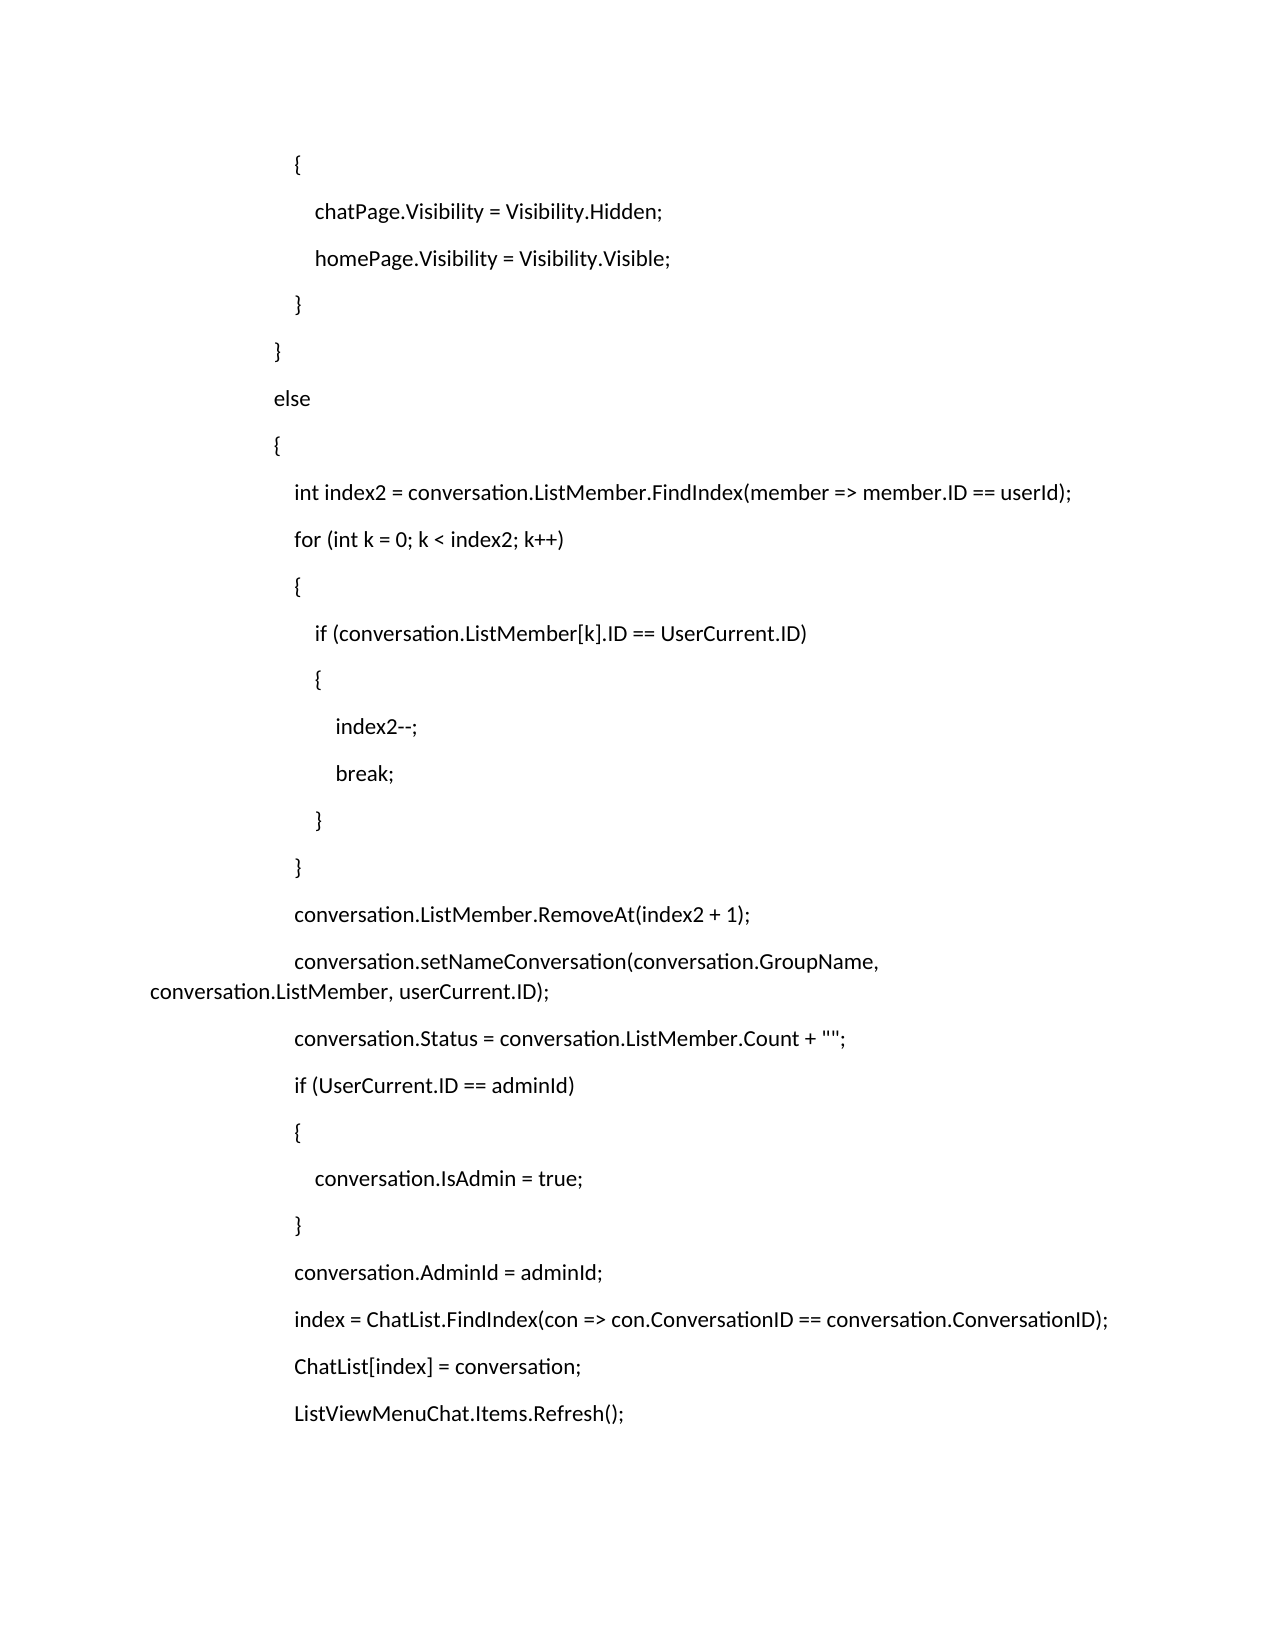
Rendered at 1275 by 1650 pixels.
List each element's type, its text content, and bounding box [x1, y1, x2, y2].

text { [150, 666, 1125, 694]
text } [150, 291, 1125, 319]
text } [150, 337, 1125, 366]
text index = ChatList.FindIndex(con => con.ConversationID == conversation.ConversationID); [150, 1305, 1125, 1333]
text homePage.Visibility = Visibility.Visible; [150, 244, 1125, 272]
text conversation.setNameConversation(conversation.GroupName, conversation.ListMember, userCurrent.ID); [150, 947, 1125, 1005]
text { [150, 572, 1125, 600]
text } [150, 853, 1125, 881]
text conversation.AdminId = adminId; [150, 1258, 1125, 1286]
text } [150, 1211, 1125, 1239]
text index2--; [150, 712, 1125, 741]
text else [150, 384, 1125, 412]
text conversation.Status = conversation.ListMember.Count + ""; [150, 1024, 1125, 1052]
text if (conversation.ListMember[k].ID == UserCurrent.ID) [150, 619, 1125, 647]
text conversation.IsAdmin = true; [150, 1164, 1125, 1193]
text for (int k = 0; k < index2; k++) [150, 525, 1125, 553]
text { [150, 1118, 1125, 1146]
text } [150, 806, 1125, 834]
text ChatList[index] = conversation; [150, 1352, 1125, 1380]
text break; [150, 759, 1125, 787]
text { [150, 431, 1125, 459]
text ListViewMenuChat.Items.Refresh(); [150, 1399, 1125, 1427]
text conversation.ListMember.RemoveAt(index2 + 1); [150, 900, 1125, 928]
text if (UserCurrent.ID == adminId) [150, 1071, 1125, 1099]
text chatPage.Visibility = Visibility.Hidden; [150, 197, 1125, 225]
text int index2 = conversation.ListMember.FindIndex(member => member.ID == userId); [150, 478, 1125, 506]
text { [150, 150, 1125, 178]
